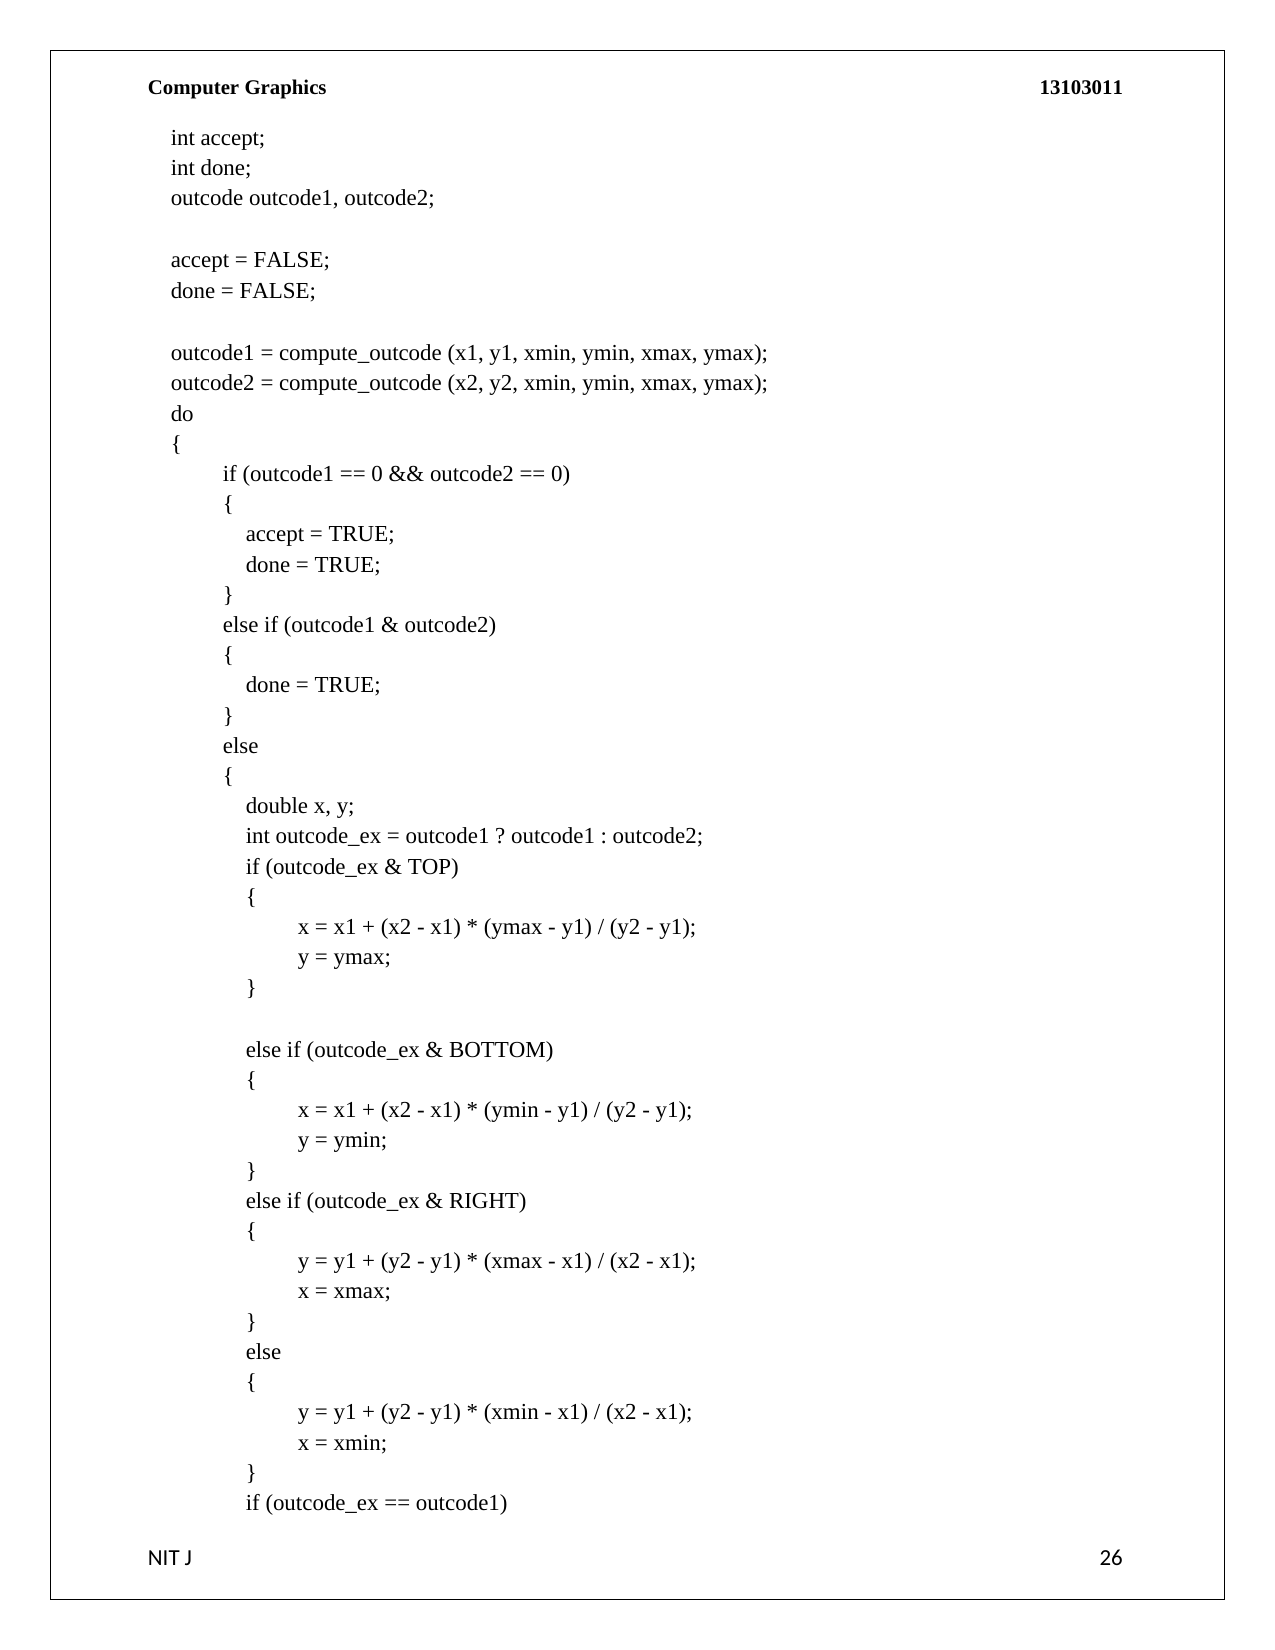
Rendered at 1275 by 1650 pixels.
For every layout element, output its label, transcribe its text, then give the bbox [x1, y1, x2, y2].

text { [148, 641, 1169, 668]
text } [148, 581, 1169, 607]
text { [148, 1217, 1169, 1243]
text x = x1 + (x2 - x1) * (ymin - y1) / (y2 - y1); [148, 1096, 1169, 1123]
text done = FALSE; [148, 277, 1169, 303]
text else if (outcode_ex & RIGHT) [148, 1187, 1169, 1213]
text done = TRUE; [148, 671, 1169, 698]
text accept = TRUE; [148, 520, 1169, 547]
text if (outcode_ex & TOP) [148, 853, 1169, 879]
text { [148, 762, 1169, 788]
text } [148, 973, 1169, 1000]
text accept = FALSE; [148, 247, 1169, 273]
text x = x1 + (x2 - x1) * (ymax - y1) / (y2 - y1); [148, 913, 1169, 939]
text int accept; [148, 124, 1169, 150]
text else if (outcode_ex & BOTTOM) [148, 1036, 1169, 1062]
text int done; [148, 154, 1169, 180]
text double x, y; [148, 792, 1169, 819]
text { [148, 490, 1169, 517]
text } [148, 1157, 1169, 1183]
text if (outcode1 == 0 && outcode2 == 0) [148, 460, 1169, 486]
text } [148, 1308, 1169, 1334]
text outcode outcode1, outcode2; [148, 184, 1169, 211]
text { [148, 883, 1169, 909]
text else if (outcode1 & outcode2) [148, 611, 1169, 637]
text } [148, 702, 1169, 728]
text done = TRUE; [148, 551, 1169, 577]
text outcode2 = compute_outcode (x2, y2, xmin, ymin, xmax, ymax); [148, 369, 1169, 396]
text x = xmax; [148, 1278, 1169, 1304]
text { [148, 430, 1169, 456]
text y = y1 + (y2 - y1) * (xmax - x1) / (x2 - x1); [148, 1247, 1169, 1274]
text y = y1 + (y2 - y1) * (xmin - x1) / (x2 - x1); [148, 1398, 1169, 1425]
text y = ymax; [148, 943, 1169, 970]
text else [148, 1338, 1169, 1364]
text { [148, 1066, 1169, 1092]
text do [148, 399, 1169, 426]
text int outcode_ex = outcode1 ? outcode1 : outcode2; [148, 822, 1169, 849]
text else [148, 732, 1169, 758]
text x = xmin; [148, 1429, 1169, 1455]
text y = ymin; [148, 1127, 1169, 1153]
text if (outcode_ex == outcode1) [148, 1489, 1169, 1515]
text outcode1 = compute_outcode (x1, y1, xmin, ymin, xmax, ymax); [148, 339, 1169, 366]
text { [148, 1368, 1169, 1394]
text } [148, 1459, 1169, 1485]
